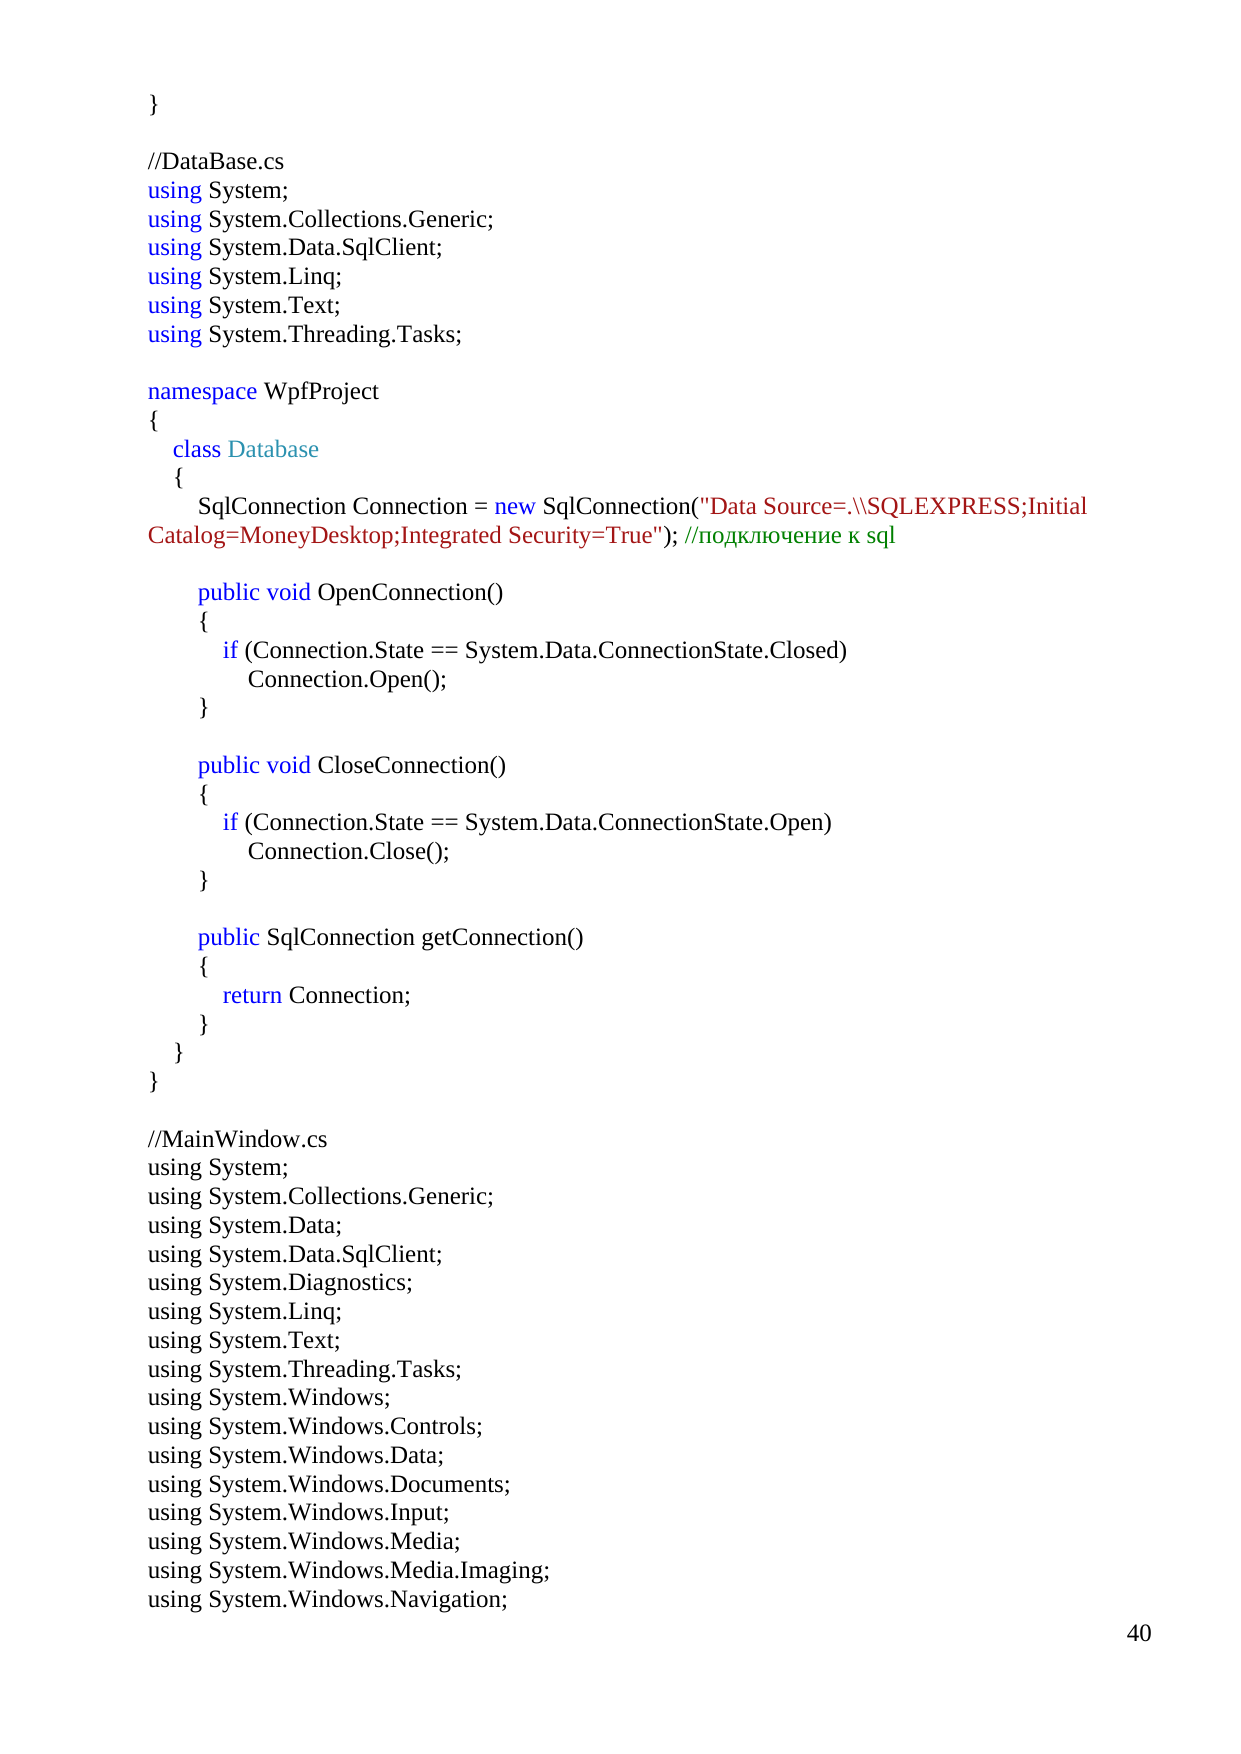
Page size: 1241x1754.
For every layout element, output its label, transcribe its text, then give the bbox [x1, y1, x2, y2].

text using System.Collections.Generic; [148, 1181, 1152, 1210]
text //DataBase.cs [148, 146, 1152, 175]
text class Database [148, 434, 1152, 462]
text using System.Windows.Input; [148, 1497, 1152, 1526]
text { [148, 951, 1152, 980]
text if (Connection.State == System.Data.ConnectionState.Open) [148, 807, 1152, 836]
text SqlConnection Connection = new SqlConnection("Data Source=.\\SQLEXPRESS;Initial Catalog=MoneyDesktop;Integrated Security=True"); //подключение к sql [148, 491, 1152, 549]
text using System.Windows.Navigation; [148, 1584, 1152, 1612]
text using System.Windows.Media.Imaging; [148, 1555, 1152, 1584]
text } [148, 865, 1152, 894]
text using System.Windows.Media; [148, 1526, 1152, 1555]
text } [148, 89, 1152, 117]
text using System.Windows.Documents; [148, 1469, 1152, 1497]
text using System.Text; [148, 1325, 1152, 1354]
text Connection.Open(); [148, 664, 1152, 692]
text } [148, 1009, 1152, 1037]
text using System.Linq; [148, 261, 1152, 290]
text { [148, 405, 1152, 434]
text { [148, 606, 1152, 635]
text using System.Threading.Tasks; [148, 319, 1152, 347]
text public void CloseConnection() [148, 750, 1152, 779]
text { [148, 779, 1152, 807]
text using System; [148, 175, 1152, 204]
text { [148, 462, 1152, 491]
text //MainWindow.cs [148, 1124, 1152, 1152]
text return Connection; [148, 980, 1152, 1009]
text using System.Threading.Tasks; [148, 1354, 1152, 1382]
text using System.Data.SqlClient; [148, 232, 1152, 261]
text using System.Data; [148, 1210, 1152, 1239]
text using System.Diagnostics; [148, 1267, 1152, 1296]
text public SqlConnection getConnection() [148, 922, 1152, 951]
text using System.Text; [148, 290, 1152, 319]
text using System.Windows.Controls; [148, 1411, 1152, 1440]
text } [148, 1037, 1152, 1066]
text using System.Linq; [148, 1296, 1152, 1325]
text using System.Data.SqlClient; [148, 1239, 1152, 1267]
text } [148, 692, 1152, 721]
text using System.Windows; [148, 1382, 1152, 1411]
text namespace WpfProject [148, 376, 1152, 405]
text using System.Collections.Generic; [148, 204, 1152, 232]
text public void OpenConnection() [148, 577, 1152, 606]
text using System.Windows.Data; [148, 1440, 1152, 1469]
text } [148, 1066, 1152, 1095]
text Connection.Close(); [148, 836, 1152, 865]
text if (Connection.State == System.Data.ConnectionState.Closed) [148, 635, 1152, 664]
text using System; [148, 1152, 1152, 1181]
